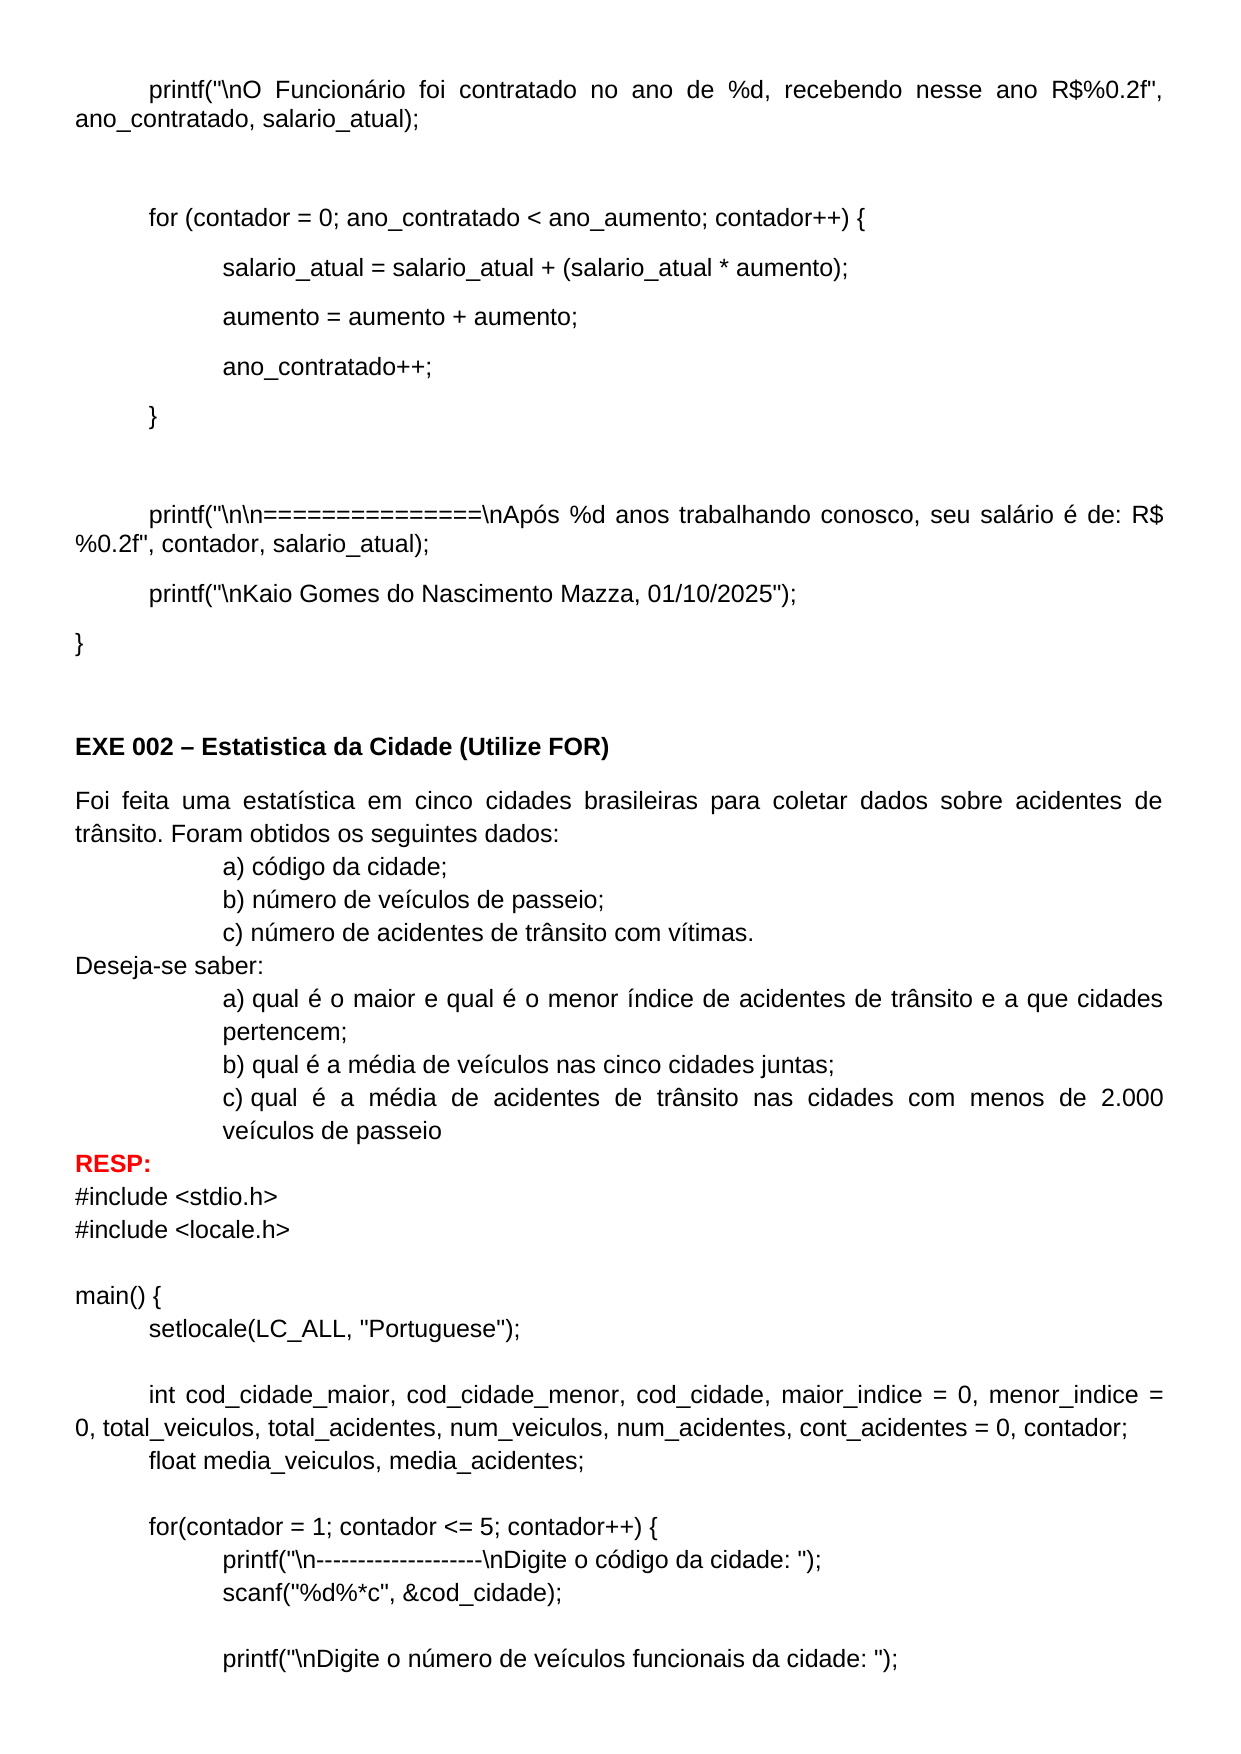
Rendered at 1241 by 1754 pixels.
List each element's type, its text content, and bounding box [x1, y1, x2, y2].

text int cod_cidade_maior, cod_cidade_menor, cod_cidade, maior_indice = 0, menor_indice = 0, total_veiculos, total_acidentes, num_veiculos, num_acidentes, cont_acidentes = 0, contador; [75, 1380, 1165, 1442]
text scanf("%d%*c", &cod_cidade); [75, 1578, 1165, 1607]
text setlocale(LC_ALL, "Portuguese"); [75, 1314, 1165, 1343]
text } [75, 628, 1165, 657]
text main() { [75, 1281, 1165, 1310]
text Deseja-se saber: [75, 951, 1165, 979]
text ano_contratado++; [75, 352, 1165, 380]
text printf("\nO Funcionário foi contratado no ano de %d, recebendo nesse ano R$%0.2f", ano_contratado, salario_atual); [75, 75, 1165, 132]
text EXE 002 – Estatistica da Cidade (Utilize FOR) [75, 732, 1165, 761]
text printf("\nDigite o número de veículos funcionais da cidade: "); [75, 1644, 1165, 1673]
text #include <stdio.h> [75, 1182, 1165, 1211]
text printf("\nKaio Gomes do Nascimento Mazza, 01/10/2025"); [75, 579, 1165, 607]
text b) número de veículos de passeio; [222, 885, 1165, 913]
text c) número de acidentes de trânsito com vítimas. [222, 918, 1165, 946]
text salario_atual = salario_atual + (salario_atual * aumento); [75, 252, 1165, 281]
text b) qual é a média de veículos nas cinco cidades juntas; [222, 1050, 1165, 1078]
text a) código da cidade; [222, 852, 1165, 880]
text for (contador = 0; ano_contratado < ano_aumento; contador++) { [75, 203, 1165, 232]
text Foi feita uma estatística em cinco cidades brasileiras para coletar dados sobre acidentes de trânsito. Foram obtidos os seguintes dados: [75, 786, 1165, 847]
text RESP: [75, 1149, 1165, 1178]
text float media_veiculos, media_acidentes; [75, 1446, 1165, 1475]
text a) qual é o maior e qual é o menor índice de acidentes de trânsito e a que cidades pertencem; [222, 984, 1165, 1046]
text } [75, 401, 1165, 430]
text aumento = aumento + aumento; [75, 302, 1165, 331]
text printf("\n\n===============\nApós %d anos trabalhando conosco, seu salário é de: R$%0.2f", contador, salario_atual); [75, 500, 1165, 558]
text for(contador = 1; contador <= 5; contador++) { [75, 1512, 1165, 1541]
text c) qual é a média de acidentes de trânsito nas cidades com menos de 2.000 veículos de passeio [222, 1083, 1165, 1144]
text #include <locale.h> [75, 1215, 1165, 1244]
text printf("\n--------------------\nDigite o código da cidade: "); [75, 1545, 1165, 1574]
